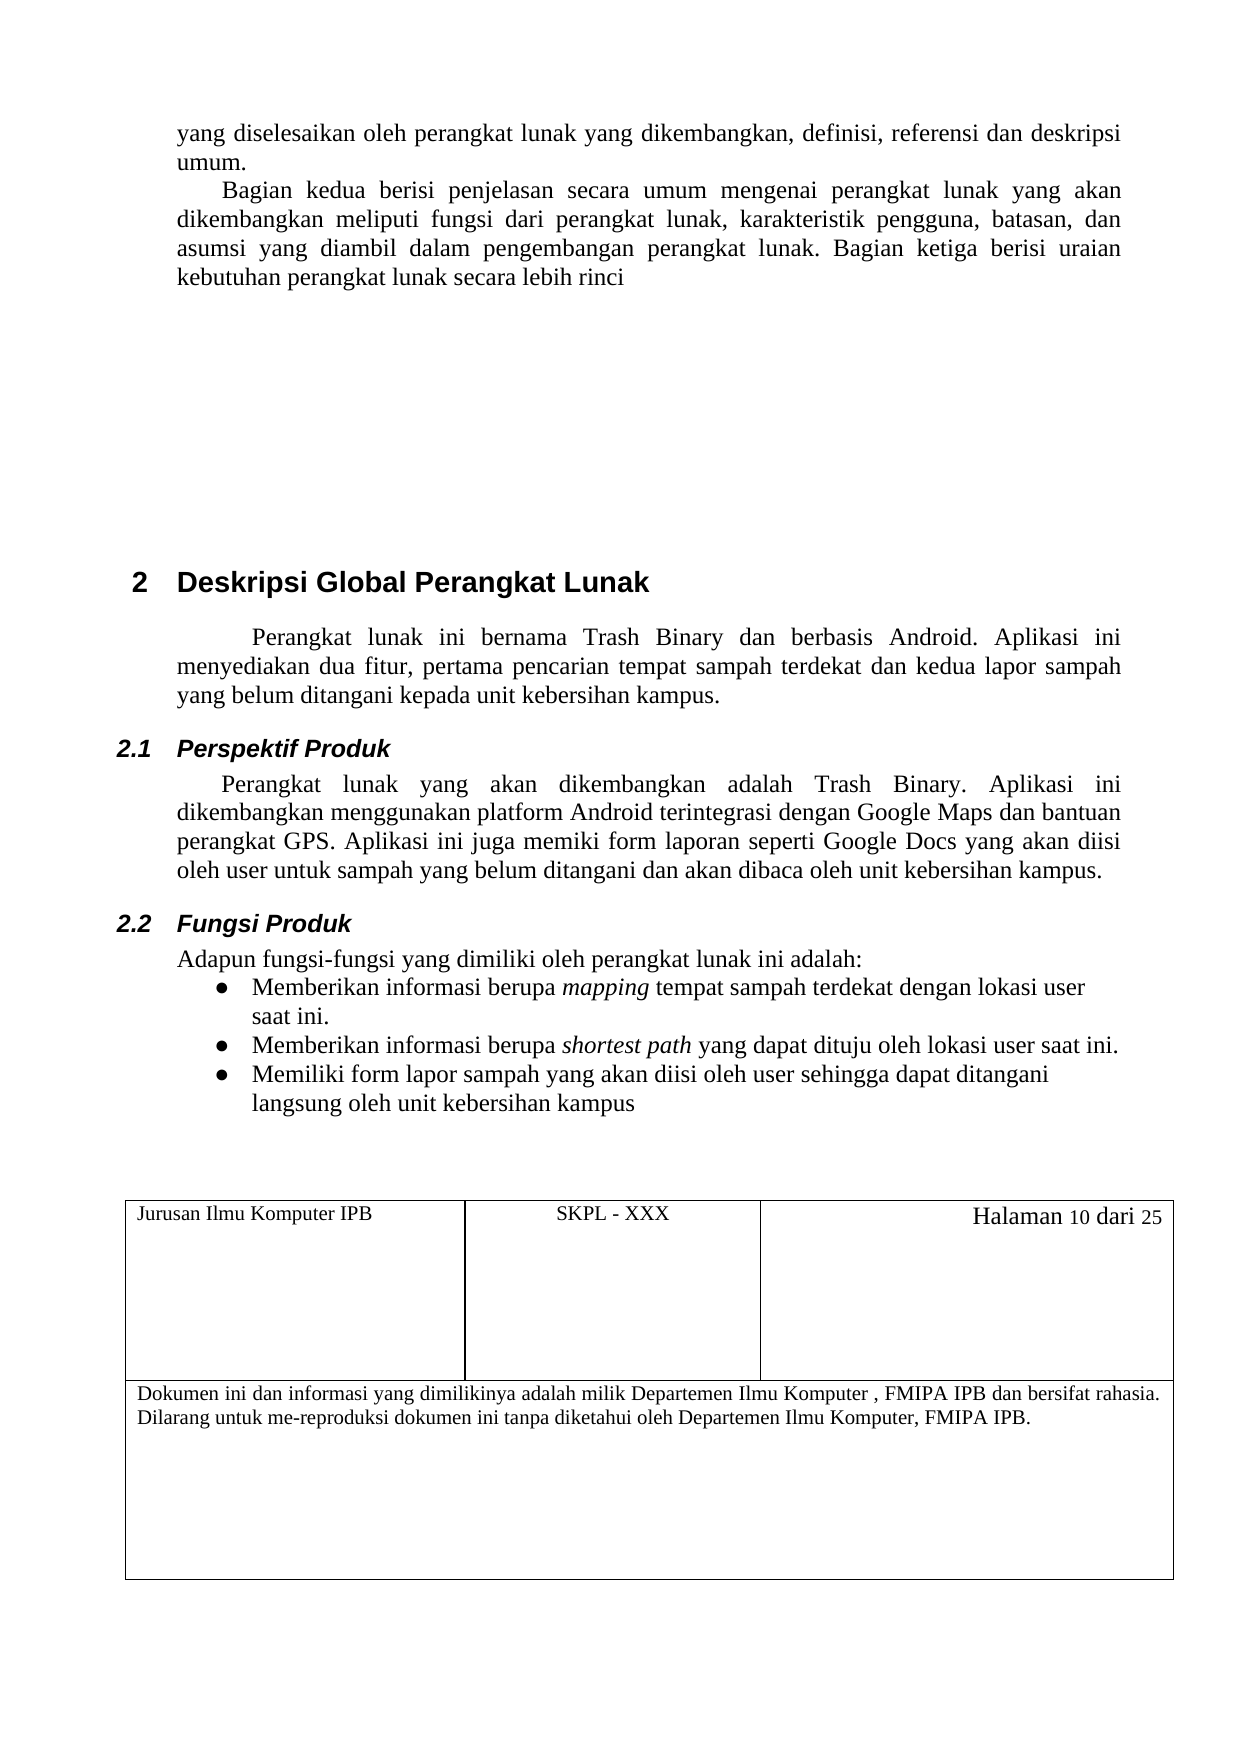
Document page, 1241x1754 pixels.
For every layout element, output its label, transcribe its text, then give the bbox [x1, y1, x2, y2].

subtitle Perspektif Produk [117, 734, 1122, 762]
text Bagian kedua berisi penjelasan secara umum mengenai perangkat lunak yang akan dikembangkan meliputi fungsi dari perangkat lunak, karakteristik pengguna, batasan, dan asumsi yang diambil dalam pengembangan perangkat lunak. Bagian ketiga berisi uraian kebutuhan perangkat lunak secara lebih rinci [177, 176, 1122, 291]
list Memberikan informasi berupa mapping tempat sampah terdekat dengan lokasi user saat ini. [214, 972, 1122, 1030]
text Adapun fungsi-fungsi yang dimiliki oleh perangkat lunak ini adalah: [177, 944, 1122, 972]
list Memiliki form lapor sampah yang akan diisi oleh user sehingga dapat ditangani langsung oleh unit kebersihan kampus [214, 1059, 1122, 1116]
subtitle Deskripsi Global Perangkat Lunak [132, 565, 1122, 598]
list Memberikan informasi berupa shortest path yang dapat dituju oleh lokasi user saat ini. [214, 1030, 1122, 1059]
subtitle Fungsi Produk [117, 909, 1122, 937]
text Perangkat lunak ini bernama Trash Binary dan berbasis Android. Aplikasi ini menyediakan dua fitur, pertama pencarian tempat sampah terdekat dan kedua lapor sampah yang belum ditangani kepada unit kebersihan kampus. [177, 622, 1122, 709]
text Perangkat lunak yang akan dikembangkan adalah Trash Binary. Aplikasi ini dikembangkan menggunakan platform Android terintegrasi dengan Google Maps dan bantuan perangkat GPS. Aplikasi ini juga memiki form laporan seperti Google Docs yang akan diisi oleh user untuk sampah yang belum ditangani dan akan dibaca oleh unit kebersihan kampus. [177, 769, 1122, 884]
text Dokumen SKPL ini dibagi menjadi tiga bagian utama. Bagian utama berisi penjelasan tentang dokumen SKPL yang mencakup tujuan pembuatan dokumen ini, lingkup masalah yang diselesaikan oleh perangkat lunak yang dikembangkan, definisi, referensi dan deskripsi umum. [177, 118, 1122, 176]
